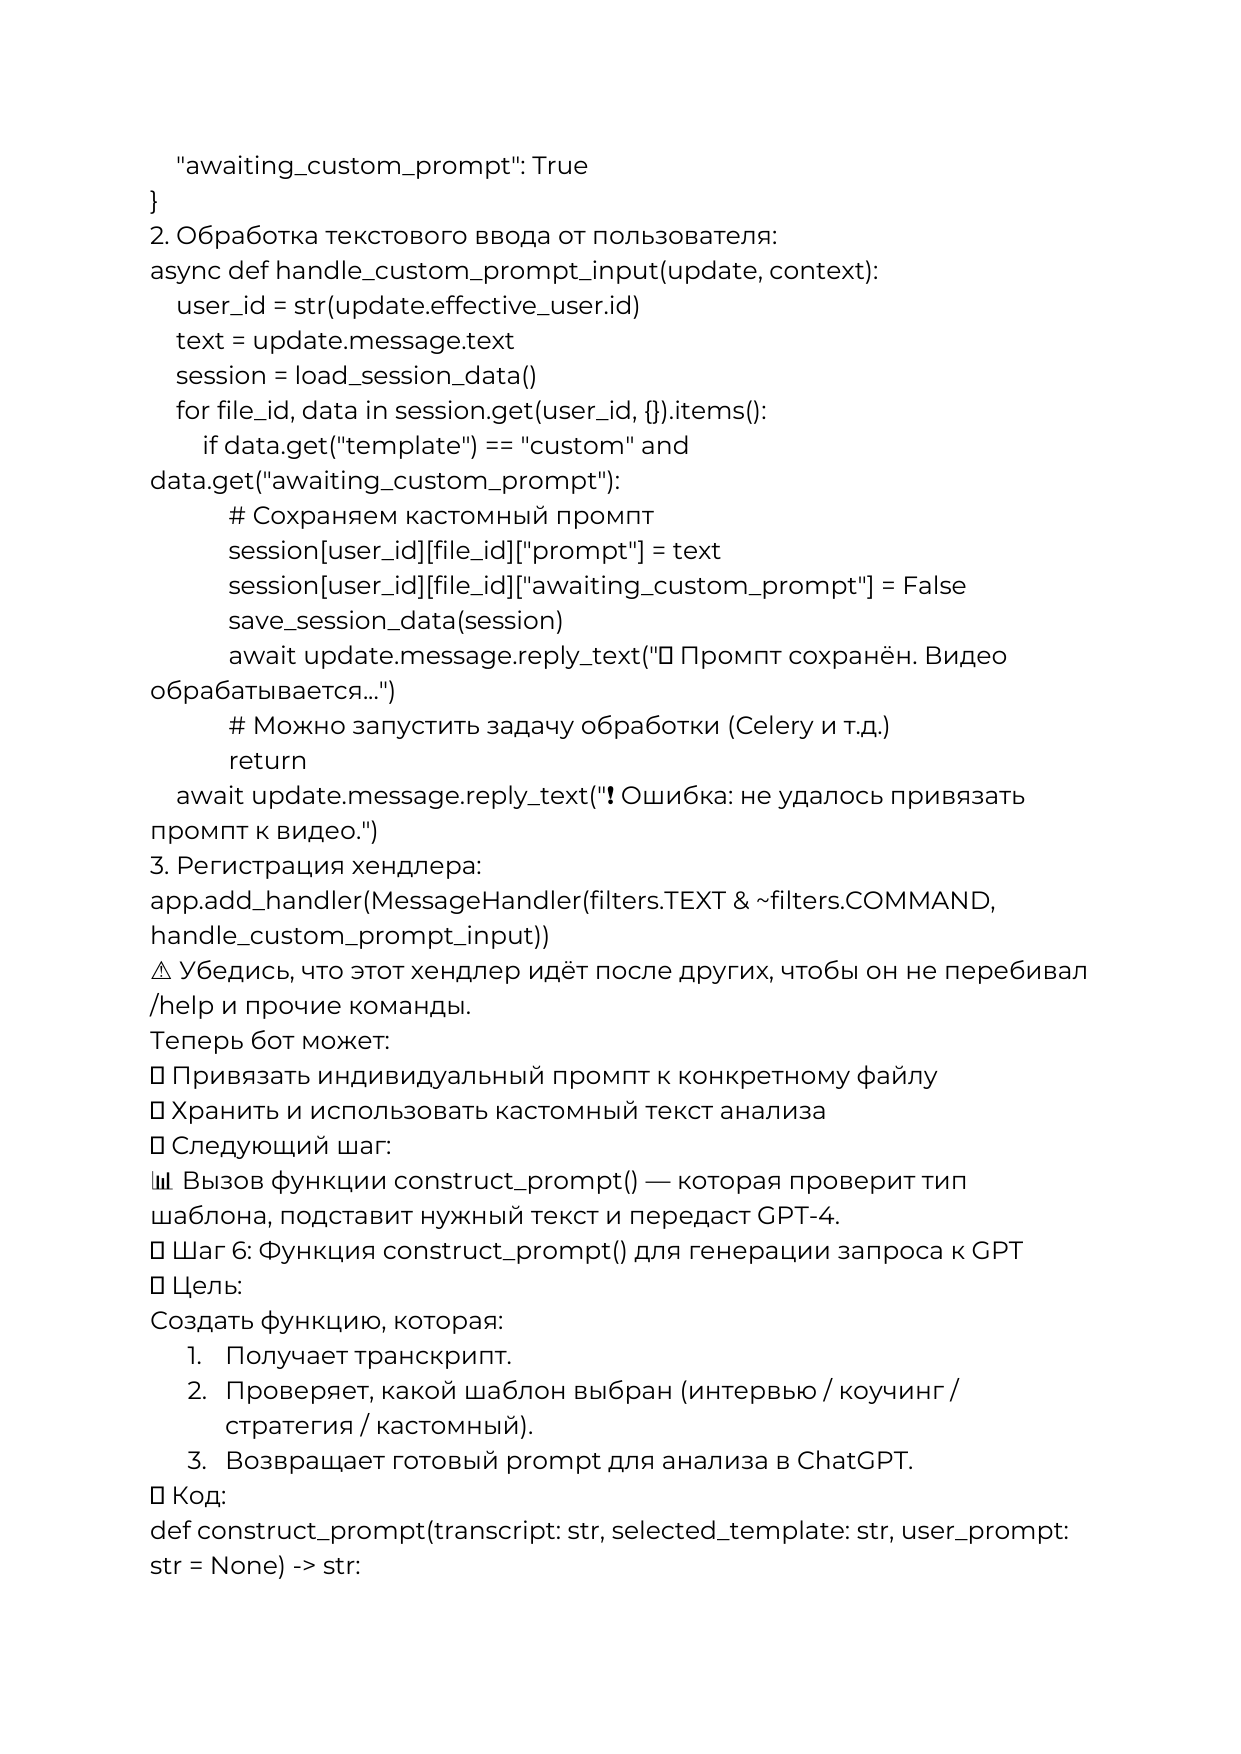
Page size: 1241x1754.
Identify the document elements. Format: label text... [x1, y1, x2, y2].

list Проверяет, какой шаблон выбран (интервью / коучинг / стратегия / кастомный). [187, 1375, 1090, 1441]
list Возвращает готовый prompt для анализа в ChatGPT. [187, 1445, 1090, 1476]
text for file_id, data in session.get(user_id, {}).items(): [150, 395, 1090, 426]
list Получает транскрипт. [187, 1340, 1090, 1371]
text "awaiting_custom_prompt": True [150, 150, 1090, 181]
text 🎯 Цель: [150, 1270, 1090, 1301]
text 🧱 Код: [150, 1480, 1090, 1511]
text ✅ Привязать индивидуальный промпт к конкретному файлу ✅ Хранить и использовать кастомный текст анализа [150, 1060, 1090, 1126]
text 3. Регистрация хендлера: [150, 850, 1090, 881]
text Создать функцию, которая: [150, 1305, 1090, 1336]
text session = load_session_data() [150, 360, 1090, 391]
text app.add_handler(MessageHandler(filters.TEXT & ~filters.COMMAND, handle_custom_prompt_input)) [150, 885, 1090, 951]
text def construct_prompt(transcript: str, selected_template: str, user_prompt: str = None) -> str: [150, 1515, 1090, 1581]
text if data.get("template") == "custom" and data.get("awaiting_custom_prompt"): [150, 430, 1090, 496]
text # Можно запустить задачу обработки (Celery и т.д.) [150, 710, 1090, 741]
text 🔜 Следующий шаг: [150, 1130, 1090, 1161]
text # Сохраняем кастомный промпт [150, 500, 1090, 531]
text Теперь бот может: [150, 1025, 1090, 1056]
text async def handle_custom_prompt_input(update, context): [150, 255, 1090, 286]
text await update.message.reply_text("✅ Промпт сохранён. Видео обрабатывается...") [150, 640, 1090, 706]
text await update.message.reply_text("❗ Ошибка: не удалось привязать промпт к видео.") [150, 780, 1090, 846]
text text = update.message.text [150, 325, 1090, 356]
text 📊 Вызов функции construct_prompt() — которая проверит тип шаблона, подставит нужный текст и передаст GPT-4. [150, 1165, 1090, 1231]
text save_session_data(session) [150, 605, 1090, 636]
text 2. Обработка текстового ввода от пользователя: [150, 220, 1090, 251]
text ⚠️ Убедись, что этот хендлер идёт после других, чтобы он не перебивал /help и прочие команды. [150, 955, 1090, 1021]
text return [150, 745, 1090, 776]
text user_id = str(update.effective_user.id) [150, 290, 1090, 321]
text session[user_id][file_id]["awaiting_custom_prompt"] = False [150, 570, 1090, 601]
text 🧠 Шаг 6: Функция construct_prompt() для генерации запроса к GPT [150, 1235, 1090, 1266]
text } [150, 185, 1090, 216]
text session[user_id][file_id]["prompt"] = text [150, 535, 1090, 566]
